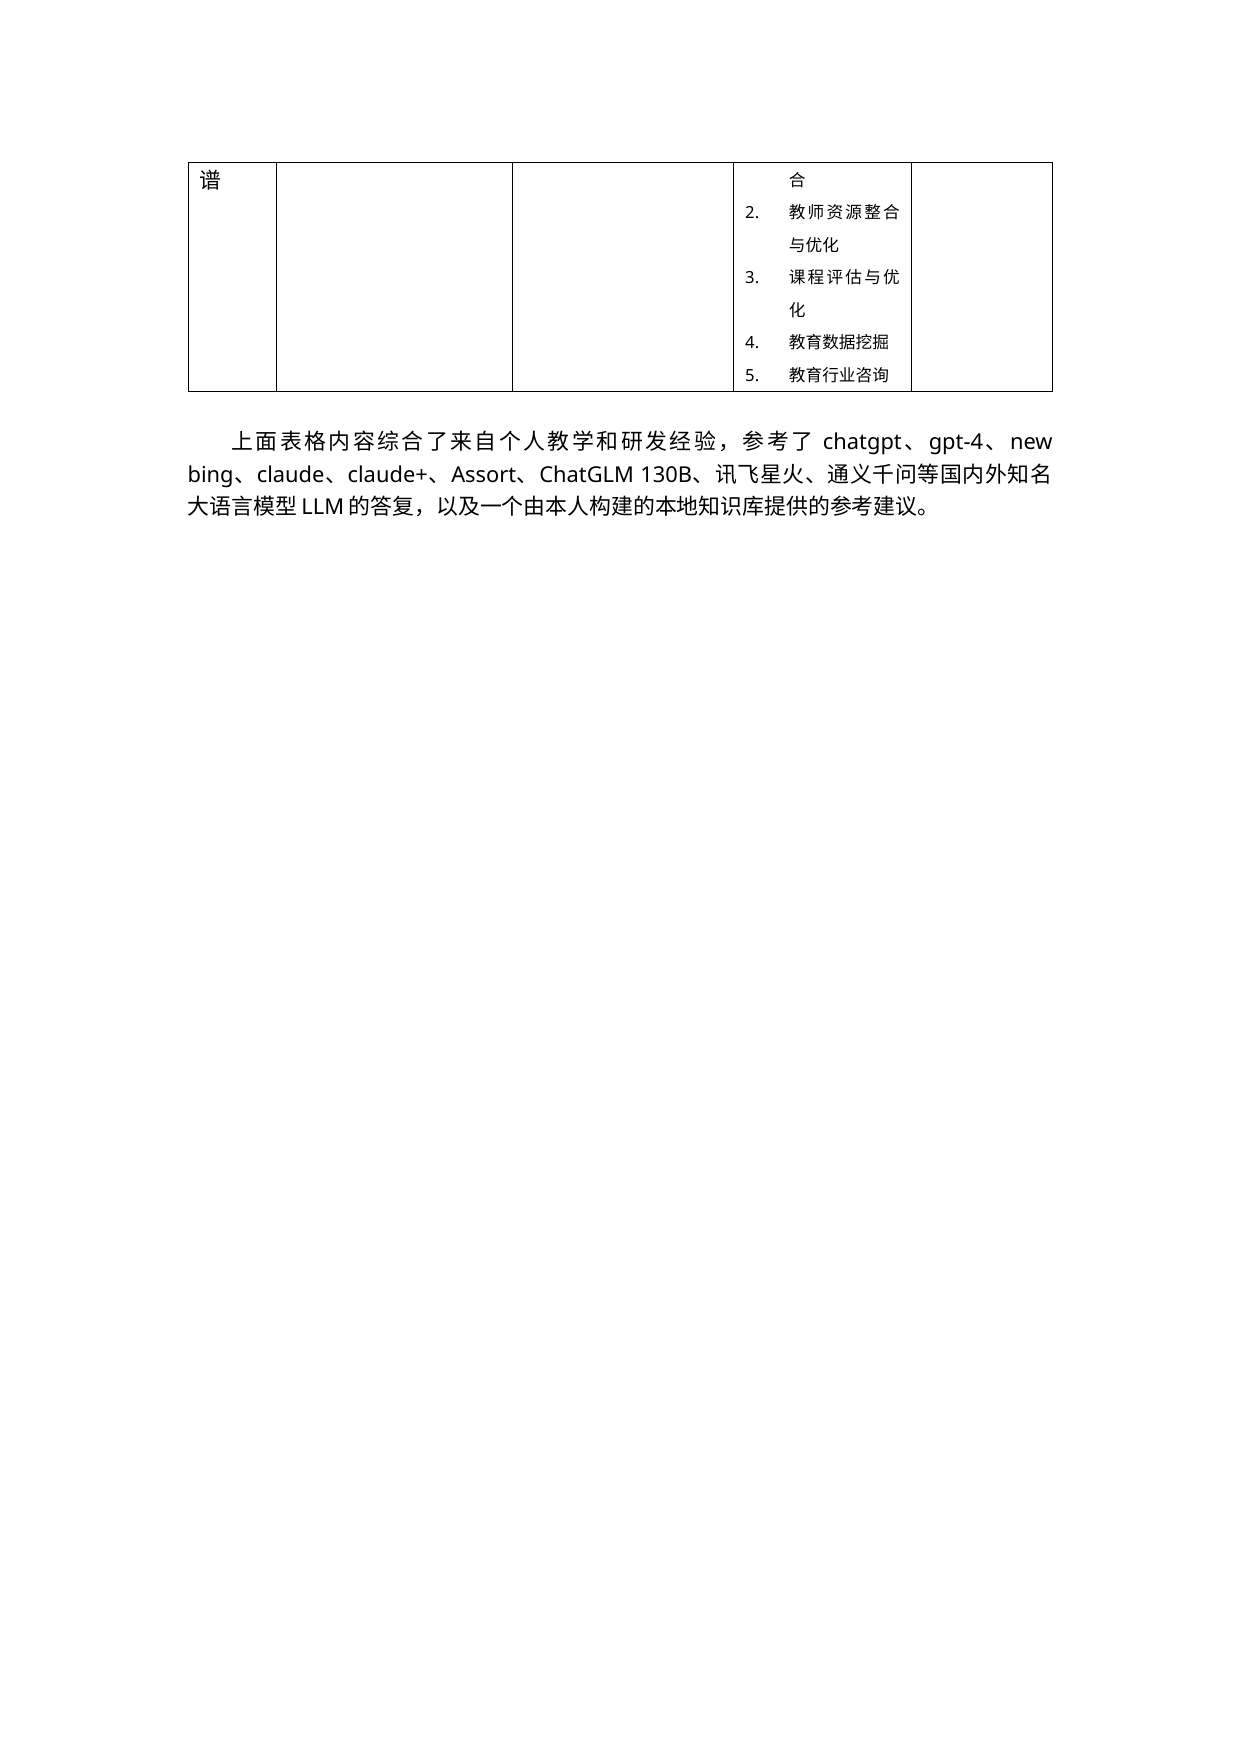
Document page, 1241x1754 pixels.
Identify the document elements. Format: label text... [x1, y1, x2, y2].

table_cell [734, 163, 911, 391]
text 上面表格内容综合了来自个人教学和研发经验，参考了chatgpt、gpt-4、new bing、claude、claude+、Assort、ChatGLM 130B、讯飞星火、通义千问等国内外知名大语言模型LLM的答复，以及一个由本人构建的本地知识库提供的参考建议。 [187, 424, 1053, 522]
table_cell [513, 163, 733, 391]
table_cell [912, 163, 1052, 391]
table_cell 知识图谱 [189, 163, 276, 391]
table_cell [277, 163, 512, 391]
